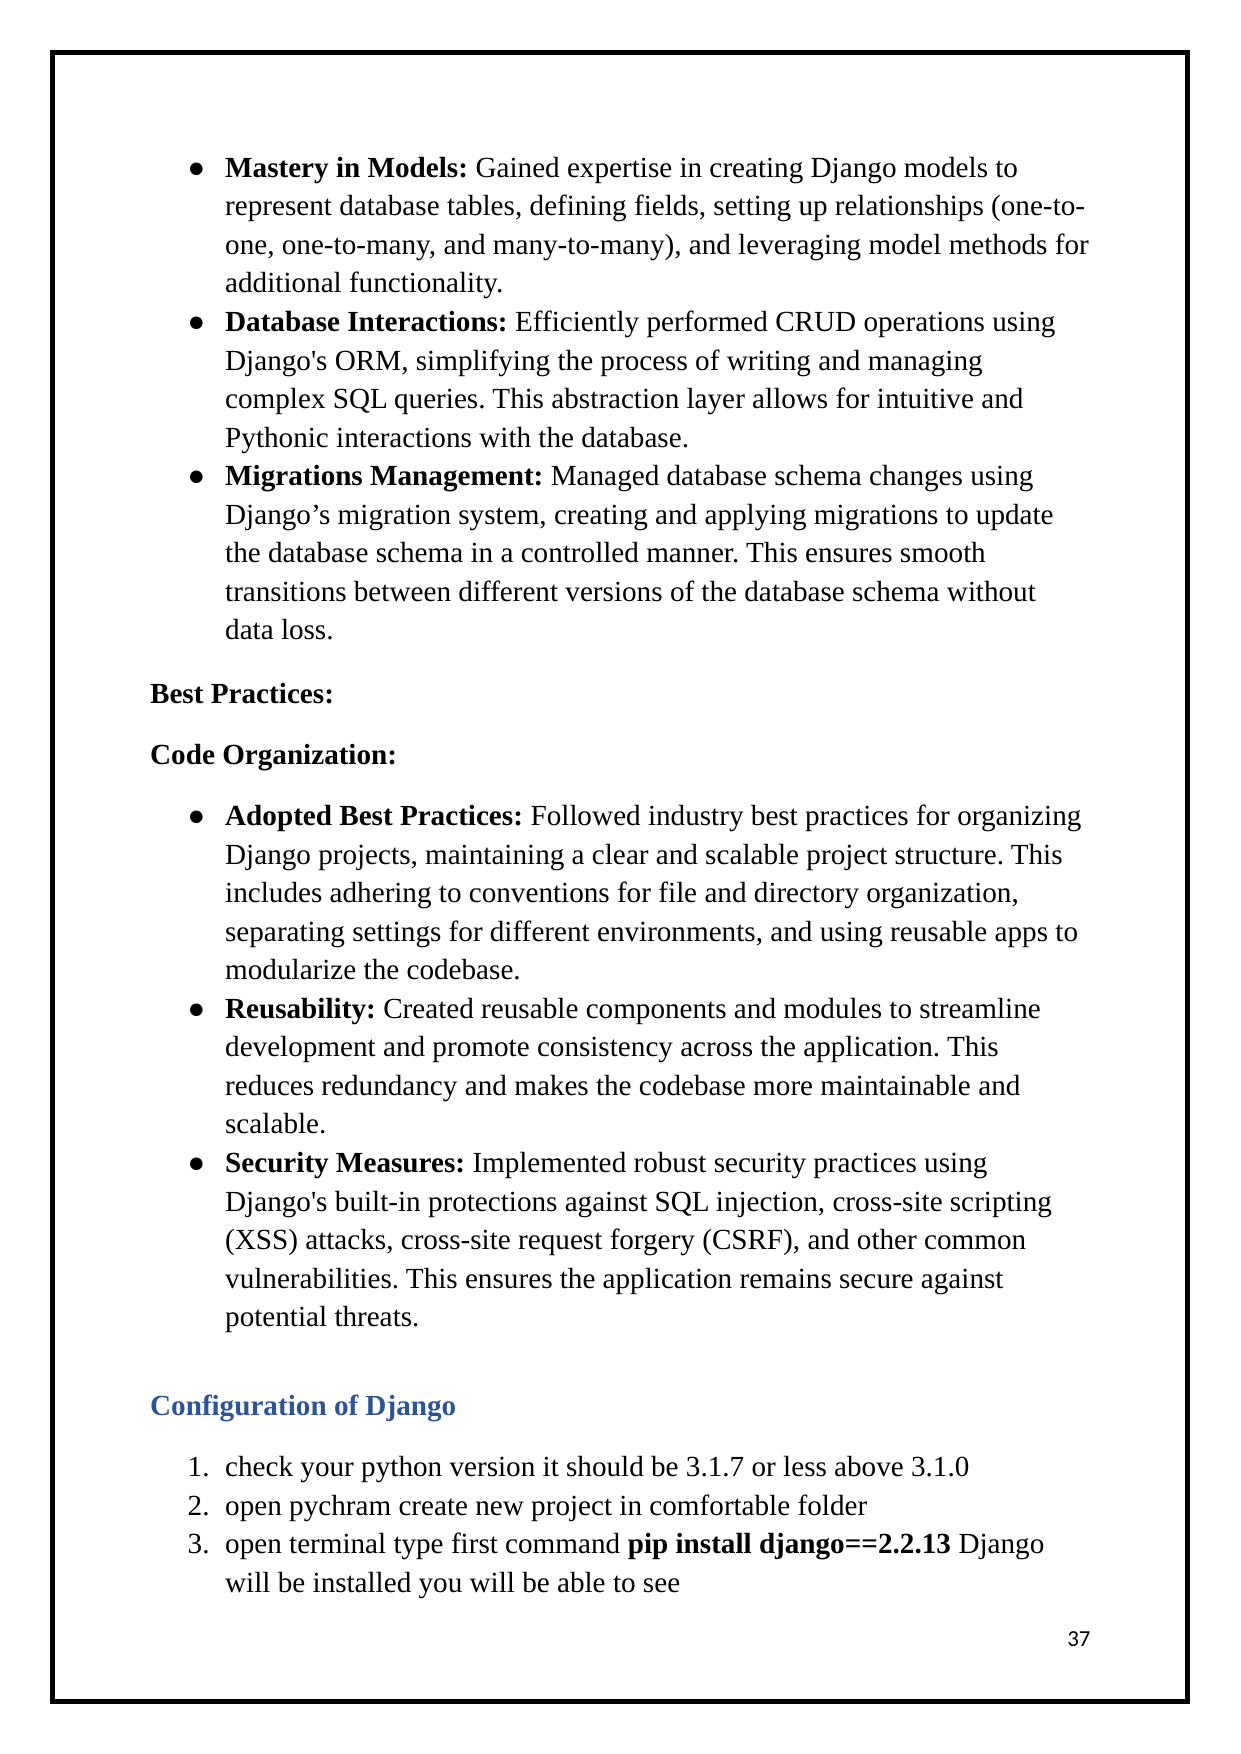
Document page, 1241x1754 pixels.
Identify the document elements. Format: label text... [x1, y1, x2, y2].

list Mastery in Models: Gained expertise in creating Django models to represent database tables, defining fields, setting up relationships (one-to-one, one-to-many, and many-to-many), and leveraging model methods for additional functionality. [187, 150, 1090, 299]
list Adopted Best Practices: Followed industry best practices for organizing Django projects, maintaining a clear and scalable project structure. This includes adhering to conventions for file and directory organization, separating settings for different environments, and using reusable apps to modularize the codebase. [187, 798, 1090, 986]
subtitle Configuration of Django [150, 1388, 1090, 1421]
text Code Organization: [150, 737, 1090, 771]
list Security Measures: Implemented robust security practices using Django's built-in protections against SQL injection, cross-site scripting (XSS) attacks, cross-site request forgery (CSRF), and other common vulnerabilities. This ensures the application remains secure against potential threats. [187, 1145, 1090, 1333]
list Reusability: Created reusable components and modules to streamline development and promote consistency across the application. This reduces redundancy and makes the codebase more maintainable and scalable. [187, 991, 1090, 1140]
list open pychram create new project in comfortable folder [187, 1488, 1090, 1521]
list open terminal type first command pip install django==2.2.13 Django will be installed you will be able to see [187, 1526, 1090, 1598]
list Migrations Management: Managed database schema changes using Django’s migration system, creating and applying migrations to update the database schema in a controlled manner. This ensures smooth transitions between different versions of the database schema without data loss. [187, 458, 1090, 646]
text Best Practices: [150, 676, 1090, 709]
list check your python version it should be 3.1.7 or less above 3.1.0 [187, 1449, 1090, 1483]
list Database Interactions: Efficiently performed CRUD operations using Django's ORM, simplifying the process of writing and managing complex SQL queries. This abstraction layer allows for intuitive and Pythonic interactions with the database. [187, 304, 1090, 453]
